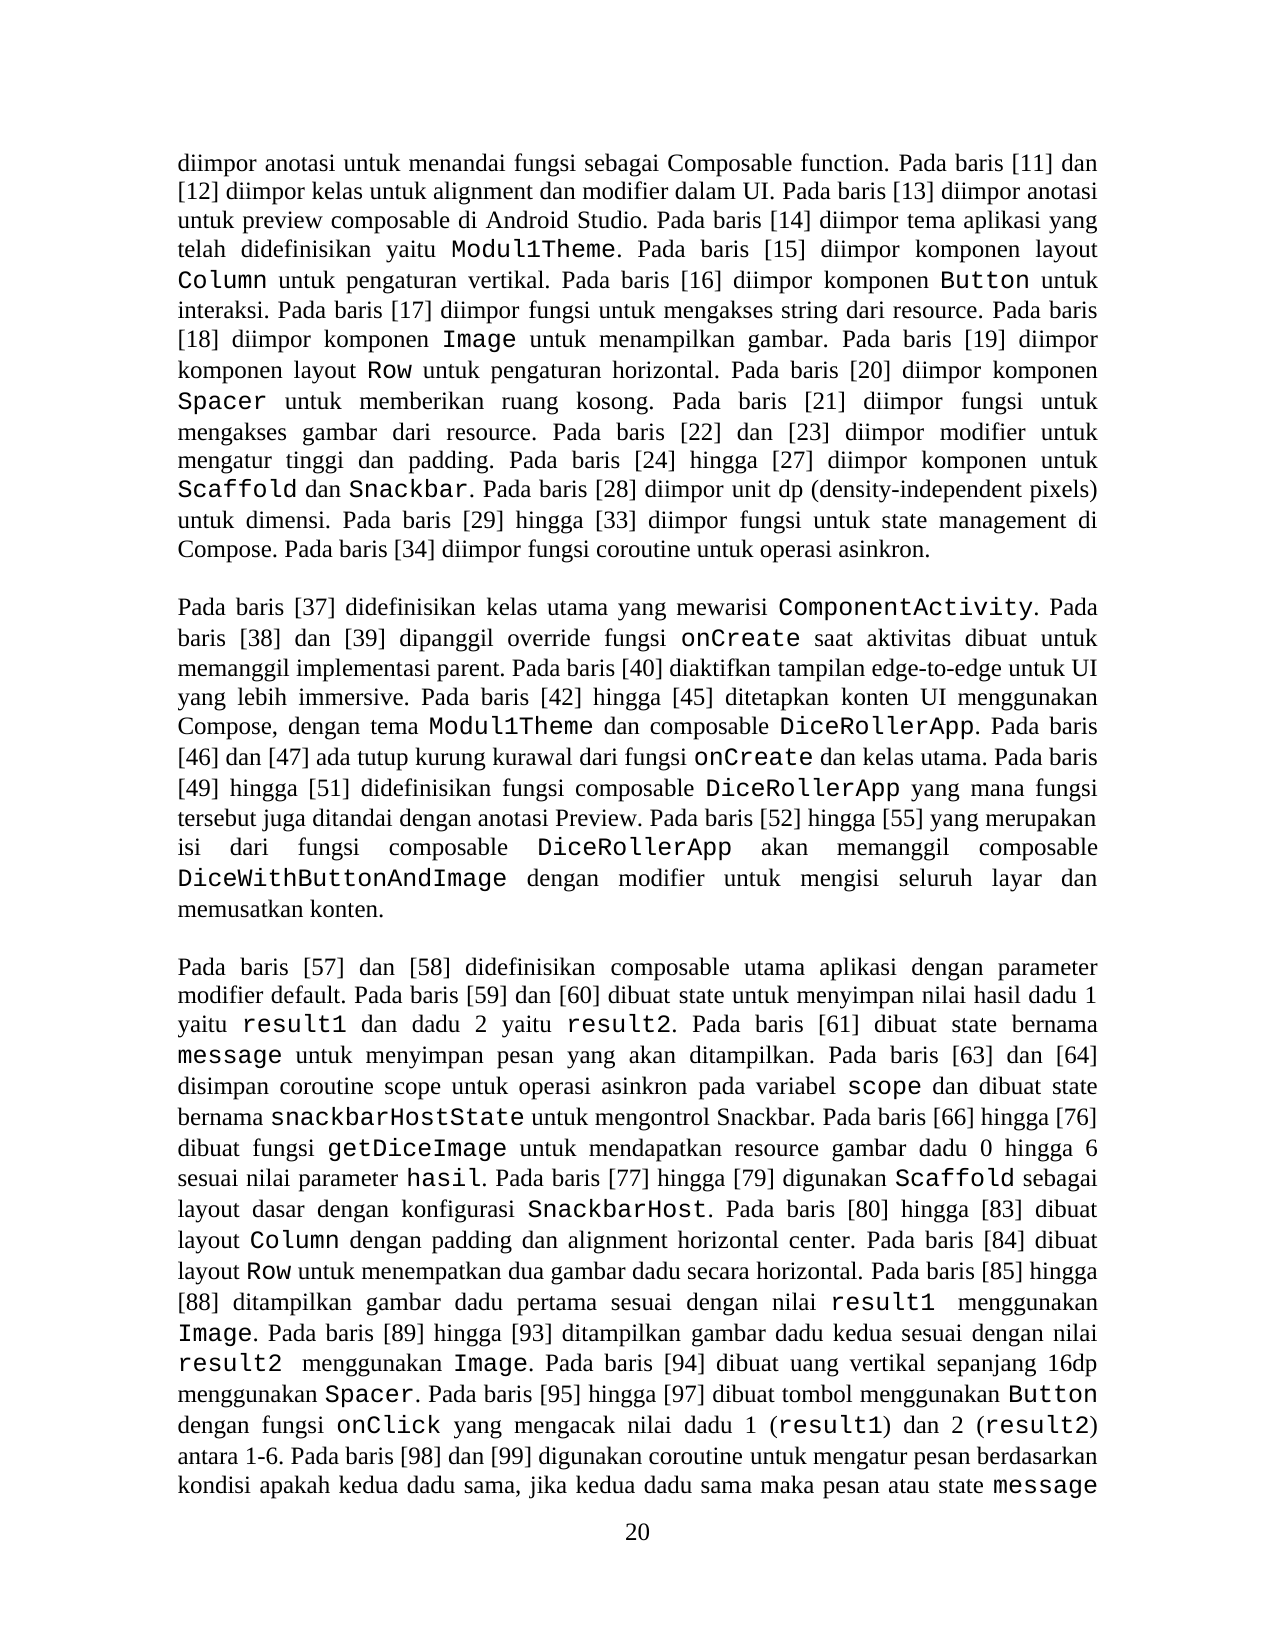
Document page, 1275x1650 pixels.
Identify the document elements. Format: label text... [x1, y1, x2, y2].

text Pada baris [37] didefinisikan kelas utama yang mewarisi ComponentActivity. Pada baris [38] dan [39] dipanggil override fungsi onCreate saat aktivitas dibuat untuk memanggil implementasi parent. Pada baris [40] diaktifkan tampilan edge-to-edge untuk UI yang lebih immersive. Pada baris [42] hingga [45] ditetapkan konten UI menggunakan Compose, dengan tema Modul1Theme dan composable DiceRollerApp. Pada baris [46] dan [47] ada tutup kurung kurawal dari fungsi onCreate dan kelas utama. Pada baris [49] hingga [51] didefinisikan fungsi composable DiceRollerApp yang mana fungsi tersebut juga ditandai dengan anotasi Preview. Pada baris [52] hingga [55] yang merupakan isi dari fungsi composable DiceRollerApp akan memanggil composable DiceWithButtonAndImage dengan modifier untuk mengisi seluruh layar dan memusatkan konten. [177, 592, 1098, 923]
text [177, 148, 1098, 563]
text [177, 952, 1098, 1501]
